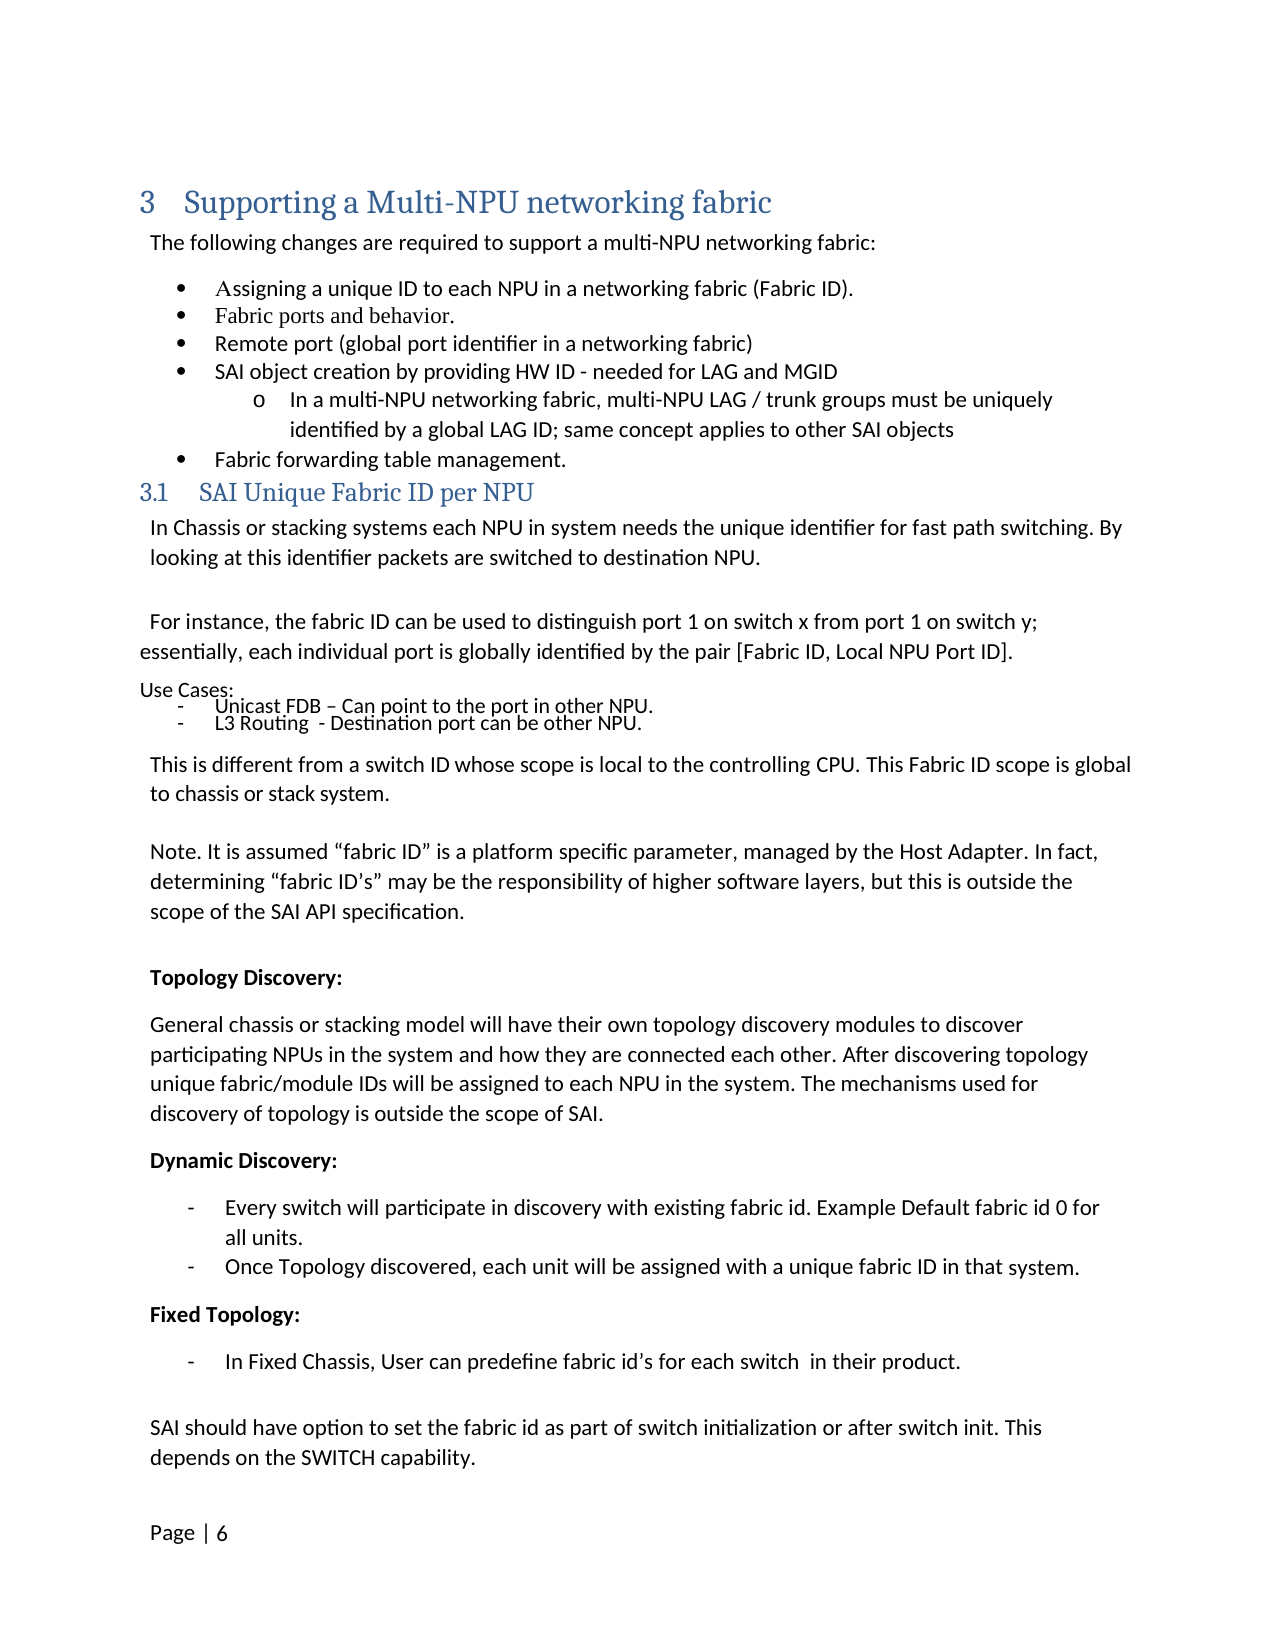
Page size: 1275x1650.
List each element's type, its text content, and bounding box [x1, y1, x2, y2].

text Note. It is assumed “fabric ID” is a platform specific parameter, managed by the Host Adapter. In fact, determining “fabric ID’s” may be the responsibility of higher software layers, but this is outside the scope of the SAI API specification. [150, 837, 1124, 925]
list Unicast FDB – Can point to the port in other NPU. [177, 701, 1137, 717]
list Remote port (global port identifier in a networking fabric) [177, 329, 1139, 357]
text General chassis or stacking model will have their own topology discovery modules to discover participating NPUs in the system and how they are connected each other. After discovering topology unique fabric/module IDs will be assigned to each NPU in the system. The mechanisms used for discovery of topology is outside the scope of SAI. [150, 1010, 1094, 1127]
text Dynamic Discovery: [150, 1146, 1139, 1174]
subtitle SAI Unique Fabric ID per NPU [139, 477, 1137, 508]
text - In Fixed Chassis, User can predefine fabric id’s for each switch in their product. [187, 1347, 1139, 1375]
list SAI object creation by providing HW ID - needed for LAG and MGID [177, 357, 1139, 385]
text - Every switch will participate in discovery with existing fabric id. Example Default fabric id 0 for all units. [187, 1193, 1114, 1251]
list Fabric ports and behavior. [177, 303, 1139, 329]
list In a multi-NPU networking fabric, multi-NPU LAG / trunk groups must be uniquely identified by a global LAG ID; same concept applies to other SAI objects [252, 385, 1073, 443]
text For instance, the fabric ID can be used to distinguish port 1 on switch x from port 1 on switch y; essentially, each individual port is globally identified by the pair [Fabric ID, Local NPU Port ID]. [139, 607, 1103, 665]
text This is different from a switch ID whose scope is local to the controlling CPU. This Fabric ID scope is global to chassis or stack system. [150, 751, 1139, 807]
text The following changes are required to support a multi-NPU networking fabric: [150, 228, 1139, 256]
text In Chassis or stacking systems each NPU in system needs the unique identifier for fast path switching. By looking at this identifier packets are switched to destination NPU. [150, 513, 1133, 571]
text Topology Discovery: [150, 963, 1139, 991]
list L3 Routing - Destination port can be other NPU. [177, 717, 1137, 734]
text SAI should have option to set the fabric id as part of switch initialization or after switch init. This depends on the SWITCH capability. [150, 1413, 1053, 1471]
list ssigning a unique ID to each NPU in a networking fabric (Fabric ID). [177, 274, 1139, 303]
text - Once Topology discovered, each unit will be assigned with a unique fabric ID in that system. [187, 1253, 1139, 1281]
text Use Cases: [139, 684, 1137, 700]
text Fixed Topology: [150, 1300, 1139, 1328]
list Fabric forwarding table management. [177, 445, 1139, 473]
subtitle Supporting a Multi-NPU networking fabric [139, 183, 1137, 221]
